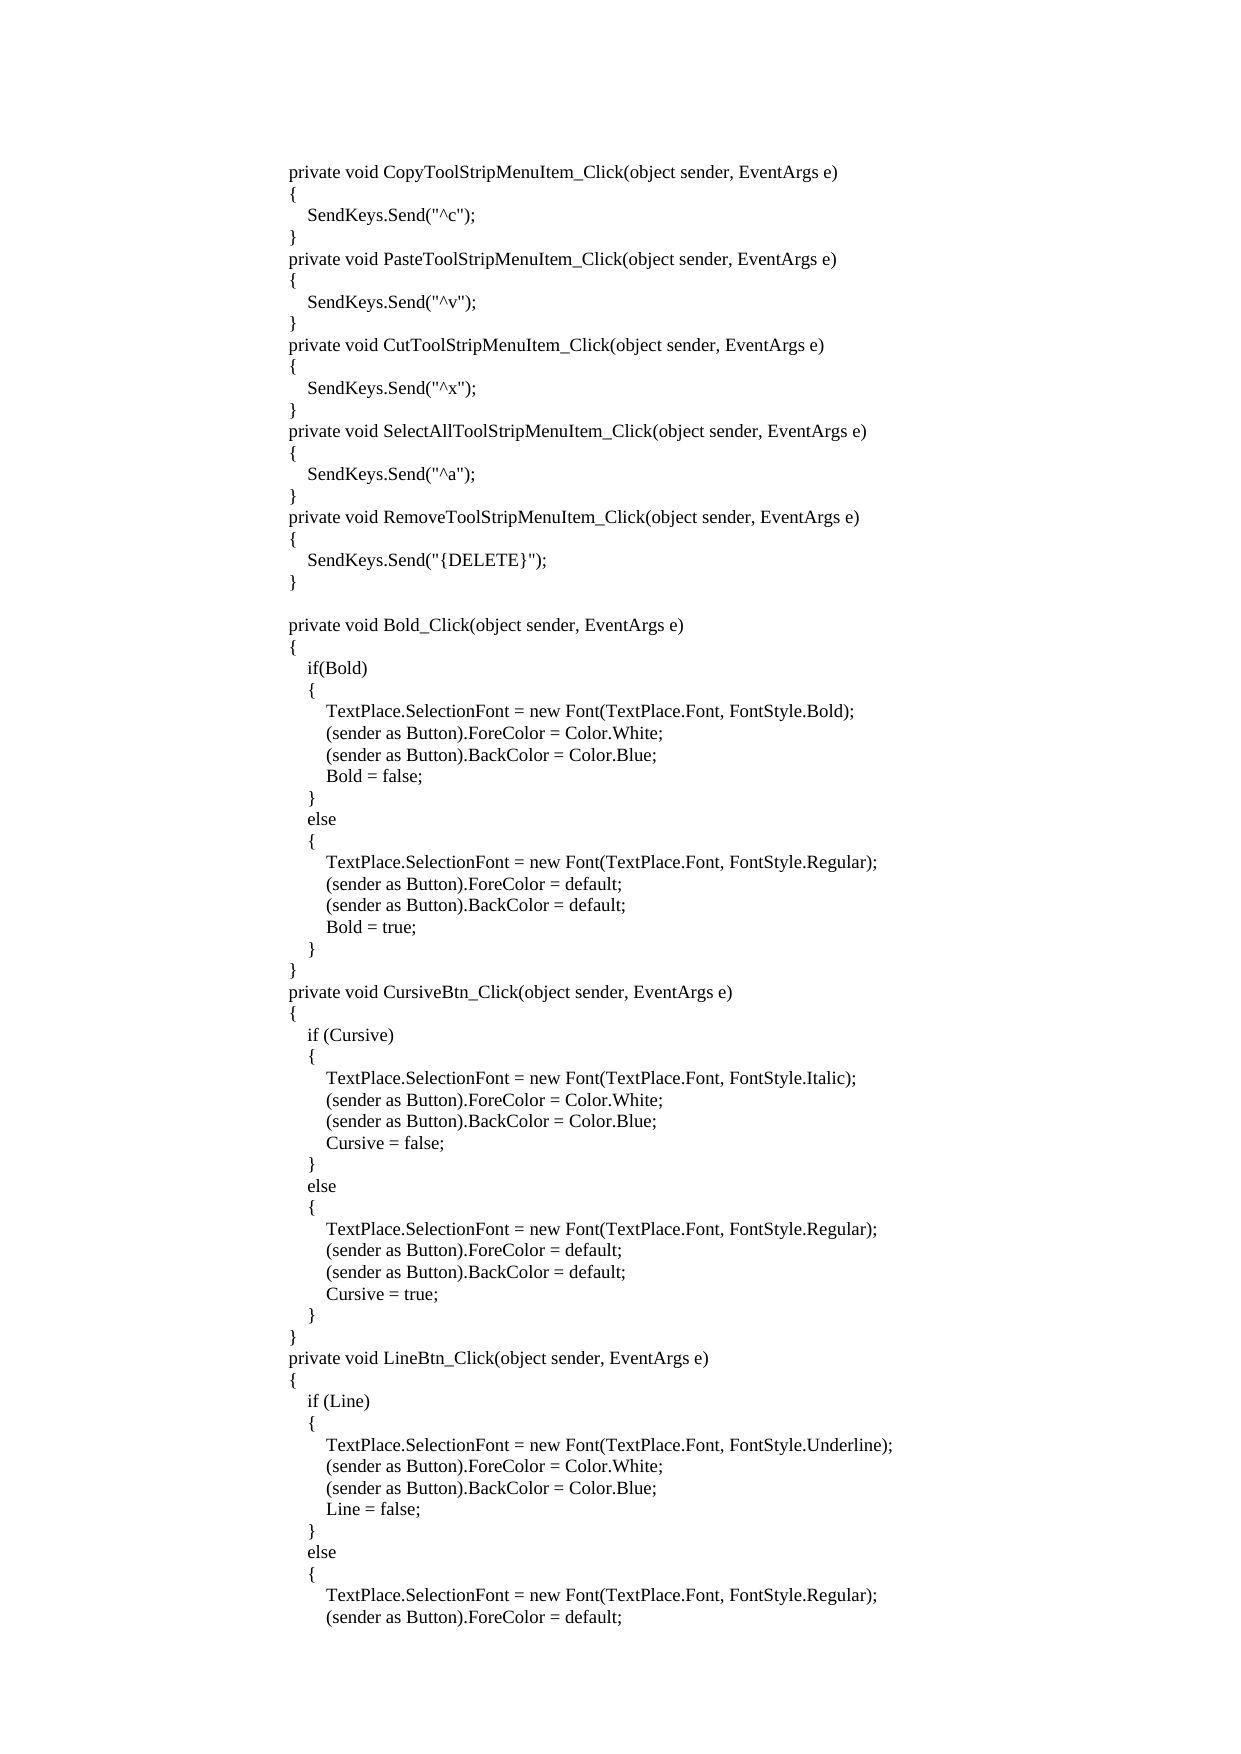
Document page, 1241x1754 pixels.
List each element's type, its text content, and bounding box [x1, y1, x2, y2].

text TextPlace.SelectionFont = new Font(TextPlace.Font, FontStyle.Italic); [177, 1067, 1152, 1088]
text { [177, 636, 1152, 657]
text { [177, 830, 1152, 851]
text TextPlace.SelectionFont = new Font(TextPlace.Font, FontStyle.Underline); [177, 1433, 1152, 1455]
text } [177, 1520, 1152, 1541]
text (sender as Button).BackColor = Color.Blue; [177, 1477, 1152, 1498]
text (sender as Button).ForeColor = default; [177, 1239, 1152, 1261]
text private void PasteToolStripMenuItem_Click(object sender, EventArgs e) [177, 247, 1152, 269]
text } [177, 787, 1152, 808]
text (sender as Button).ForeColor = Color.White; [177, 722, 1152, 743]
text } [177, 1326, 1152, 1347]
text { [177, 1002, 1152, 1024]
text TextPlace.SelectionFont = new Font(TextPlace.Font, FontStyle.Regular); [177, 1218, 1152, 1239]
text } [177, 312, 1152, 334]
text Bold = true; [177, 916, 1152, 937]
text private void Bold_Click(object sender, EventArgs e) [177, 614, 1152, 636]
text } [177, 959, 1152, 981]
text } [177, 937, 1152, 959]
text (sender as Button).ForeColor = Color.White; [177, 1455, 1152, 1477]
text Line = false; [177, 1498, 1152, 1520]
text { [177, 1045, 1152, 1067]
text (sender as Button).BackColor = Color.Blue; [177, 743, 1152, 765]
text SendKeys.Send("^a"); [177, 463, 1152, 485]
text TextPlace.SelectionFont = new Font(TextPlace.Font, FontStyle.Regular); [177, 851, 1152, 873]
text SendKeys.Send("^v"); [177, 291, 1152, 312]
text } [177, 571, 1152, 592]
text { [177, 528, 1152, 549]
text { [177, 355, 1152, 377]
text { [177, 1196, 1152, 1218]
text } [177, 1304, 1152, 1326]
text } [177, 1153, 1152, 1175]
text private void CutToolStripMenuItem_Click(object sender, EventArgs e) [177, 334, 1152, 355]
text { [177, 1563, 1152, 1584]
text private void LineBtn_Click(object sender, EventArgs e) [177, 1347, 1152, 1369]
text if (Cursive) [177, 1024, 1152, 1045]
text (sender as Button).BackColor = default; [177, 1261, 1152, 1282]
text if (Line) [177, 1390, 1152, 1412]
text else [177, 1175, 1152, 1196]
text (sender as Button).BackColor = Color.Blue; [177, 1110, 1152, 1132]
text Cursive = true; [177, 1282, 1152, 1304]
text } [177, 398, 1152, 420]
text { [177, 269, 1152, 291]
text private void CopyToolStripMenuItem_Click(object sender, EventArgs e) [177, 161, 1152, 183]
text (sender as Button).ForeColor = Color.White; [177, 1088, 1152, 1110]
text SendKeys.Send("^c"); [177, 204, 1152, 226]
text Cursive = false; [177, 1132, 1152, 1153]
text } [177, 485, 1152, 506]
text TextPlace.SelectionFont = new Font(TextPlace.Font, FontStyle.Bold); [177, 700, 1152, 722]
text (sender as Button).ForeColor = default; [177, 873, 1152, 894]
text Bold = false; [177, 765, 1152, 787]
text { [177, 1412, 1152, 1433]
text { [177, 679, 1152, 700]
text SendKeys.Send("^x"); [177, 377, 1152, 398]
text { [177, 183, 1152, 204]
text private void CursiveBtn_Click(object sender, EventArgs e) [177, 981, 1152, 1002]
text private void RemoveToolStripMenuItem_Click(object sender, EventArgs e) [177, 506, 1152, 528]
text { [177, 442, 1152, 463]
text } [177, 226, 1152, 247]
text else [177, 1541, 1152, 1563]
text (sender as Button).BackColor = default; [177, 894, 1152, 916]
text else [177, 808, 1152, 830]
text private void SelectAllToolStripMenuItem_Click(object sender, EventArgs e) [177, 420, 1152, 442]
text { [177, 1369, 1152, 1390]
text (sender as Button).ForeColor = default; [177, 1606, 1152, 1627]
text if(Bold) [177, 657, 1152, 679]
text TextPlace.SelectionFont = new Font(TextPlace.Font, FontStyle.Regular); [177, 1584, 1152, 1606]
text SendKeys.Send("{DELETE}"); [177, 549, 1152, 571]
